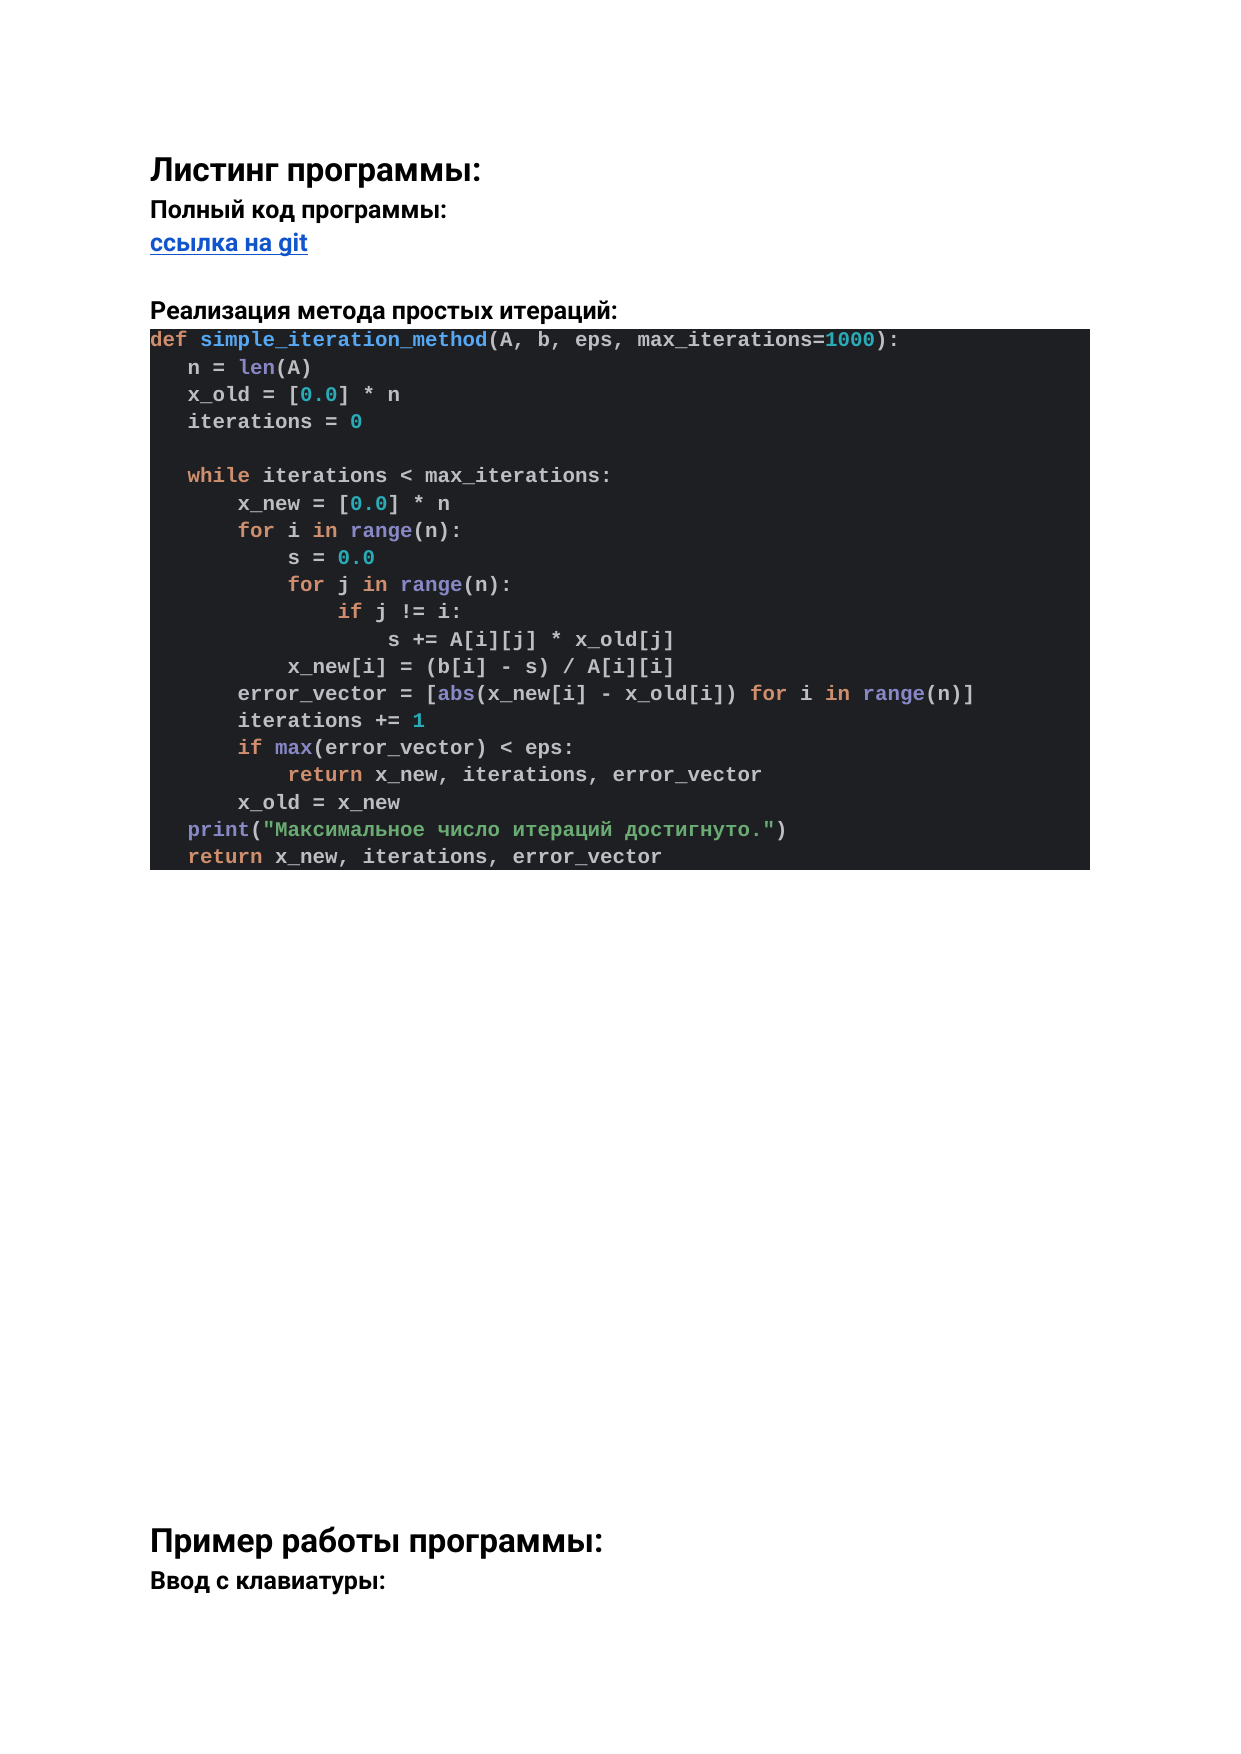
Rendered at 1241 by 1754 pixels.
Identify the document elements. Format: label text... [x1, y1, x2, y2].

text Ввод с клавиатуры: [150, 1566, 1090, 1596]
text x_new[i] = (b[i] - s) / A[i][i] [150, 656, 1090, 679]
text if max(error_vector) < eps: [150, 737, 1090, 761]
text Полный код программы: [150, 195, 1090, 224]
text def simple_iteration_method(A, b, eps, max_iterations=1000): [150, 329, 1090, 353]
text for i in range(n): [150, 520, 1090, 543]
text while iterations < max_iterations: [150, 465, 1090, 489]
text return x_new, iterations, error_vector [150, 846, 1090, 870]
text x_old = x_new [150, 792, 1090, 815]
text if j != i: [150, 601, 1090, 625]
text n = len(A) [150, 357, 1090, 380]
text x_old = [0.0] * n [150, 384, 1090, 407]
text ссылка на git [150, 228, 1090, 258]
text s += A[i][j] * x_old[j] [150, 628, 1090, 652]
text Реализация метода простых итераций: [150, 296, 1090, 325]
text Листинг программы: [150, 150, 1090, 189]
text x_new = [0.0] * n [150, 493, 1090, 516]
text error_vector = [abs(x_new[i] - x_old[i]) for i in range(n)] [150, 683, 1090, 707]
text s = 0.0 [150, 547, 1090, 571]
text Пример работы программы: [150, 1521, 1090, 1560]
text iterations = 0 [150, 411, 1090, 435]
text print("Максимальное число итераций достигнуто.") [150, 819, 1090, 842]
text iterations += 1 [150, 710, 1090, 734]
text for j in range(n): [150, 574, 1090, 598]
text return x_new, iterations, error_vector [150, 764, 1090, 788]
